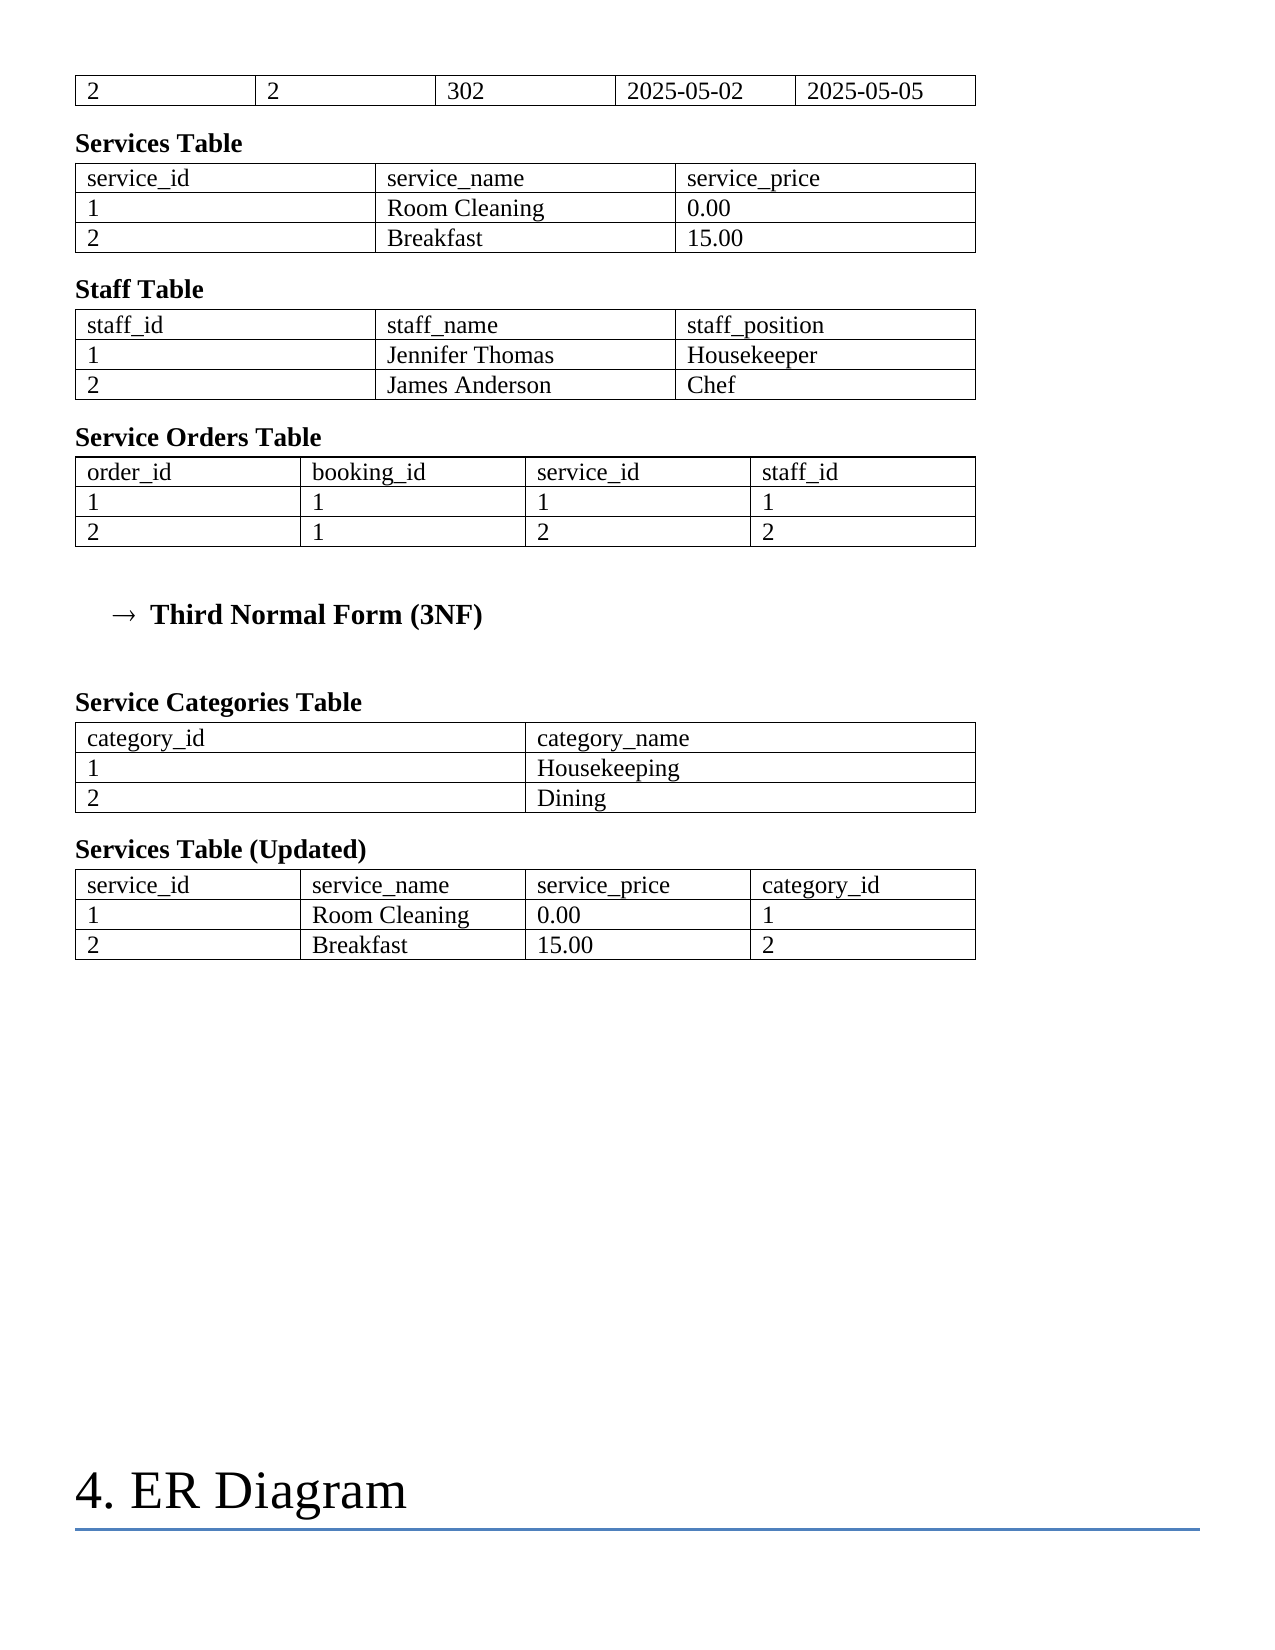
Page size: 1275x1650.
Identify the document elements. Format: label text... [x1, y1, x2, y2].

title 4. ER Diagram [75, 1458, 1200, 1528]
table_cell 2 [751, 930, 975, 958]
subtitle Services Table (Updated) [75, 833, 1200, 864]
table_cell Breakfast [301, 930, 525, 958]
table_cell 15.00 [676, 223, 975, 252]
table_header booking_id [301, 458, 525, 486]
table_header service_name [376, 164, 675, 192]
table_cell 2 [256, 76, 435, 105]
table_header staff_name [376, 310, 675, 339]
table_cell 15.00 [526, 930, 750, 958]
table_cell 1 [526, 487, 750, 516]
table_header staff_id [751, 458, 975, 486]
table_header service_id [526, 458, 750, 486]
table_cell Housekeeper [676, 340, 975, 369]
table_cell 1 [751, 900, 975, 929]
table_cell Room Cleaning [376, 193, 675, 222]
table_cell Room Cleaning [301, 900, 525, 929]
table_header service_price [676, 164, 975, 192]
table_cell 2 [76, 783, 525, 812]
table_header staff_id [76, 310, 375, 339]
table_cell 1 [76, 340, 375, 369]
table_cell 1 [76, 193, 375, 222]
table_cell 0.00 [676, 193, 975, 222]
table_header category_id [751, 870, 975, 899]
table_cell James Anderson [376, 370, 675, 399]
subtitle Service Orders Table [75, 421, 1200, 452]
table_cell Dining [526, 783, 975, 812]
table_header service_id [76, 164, 375, 192]
table_cell 2 [76, 370, 375, 399]
subtitle Third Normal Form (3NF) [112, 597, 1200, 630]
table_header category_id [76, 723, 525, 752]
table_header service_name [301, 870, 525, 899]
table_cell 1 [301, 487, 525, 516]
table_cell 1 [76, 487, 300, 516]
table_header service_price [526, 870, 750, 899]
table_cell Breakfast [376, 223, 675, 252]
table_cell 0.00 [526, 900, 750, 929]
table_cell 2 [526, 517, 750, 546]
table_cell 2 [76, 930, 300, 958]
table_cell Chef [676, 370, 975, 399]
table_cell 2 [76, 517, 300, 546]
table_cell 2025-05-02 [616, 76, 795, 105]
table_cell 302 [436, 76, 615, 105]
table_header service_id [76, 870, 300, 899]
table_cell 1 [76, 753, 525, 782]
subtitle Service Categories Table [75, 686, 1200, 718]
subtitle Services Table [75, 127, 1200, 158]
table_cell 1 [301, 517, 525, 546]
table_cell 2 [76, 223, 375, 252]
table_cell 2025-05-05 [796, 76, 975, 105]
table_cell 1 [751, 487, 975, 516]
table_cell 2 [751, 517, 975, 546]
subtitle Staff Table [75, 274, 1200, 305]
table_header category_name [526, 723, 975, 752]
table_header staff_position [676, 310, 975, 339]
table_cell Jennifer Thomas [376, 340, 675, 369]
table_cell 1 [76, 900, 300, 929]
table_header order_id [76, 458, 300, 486]
table_cell Housekeeping [526, 753, 975, 782]
table_cell 2 [76, 76, 255, 105]
